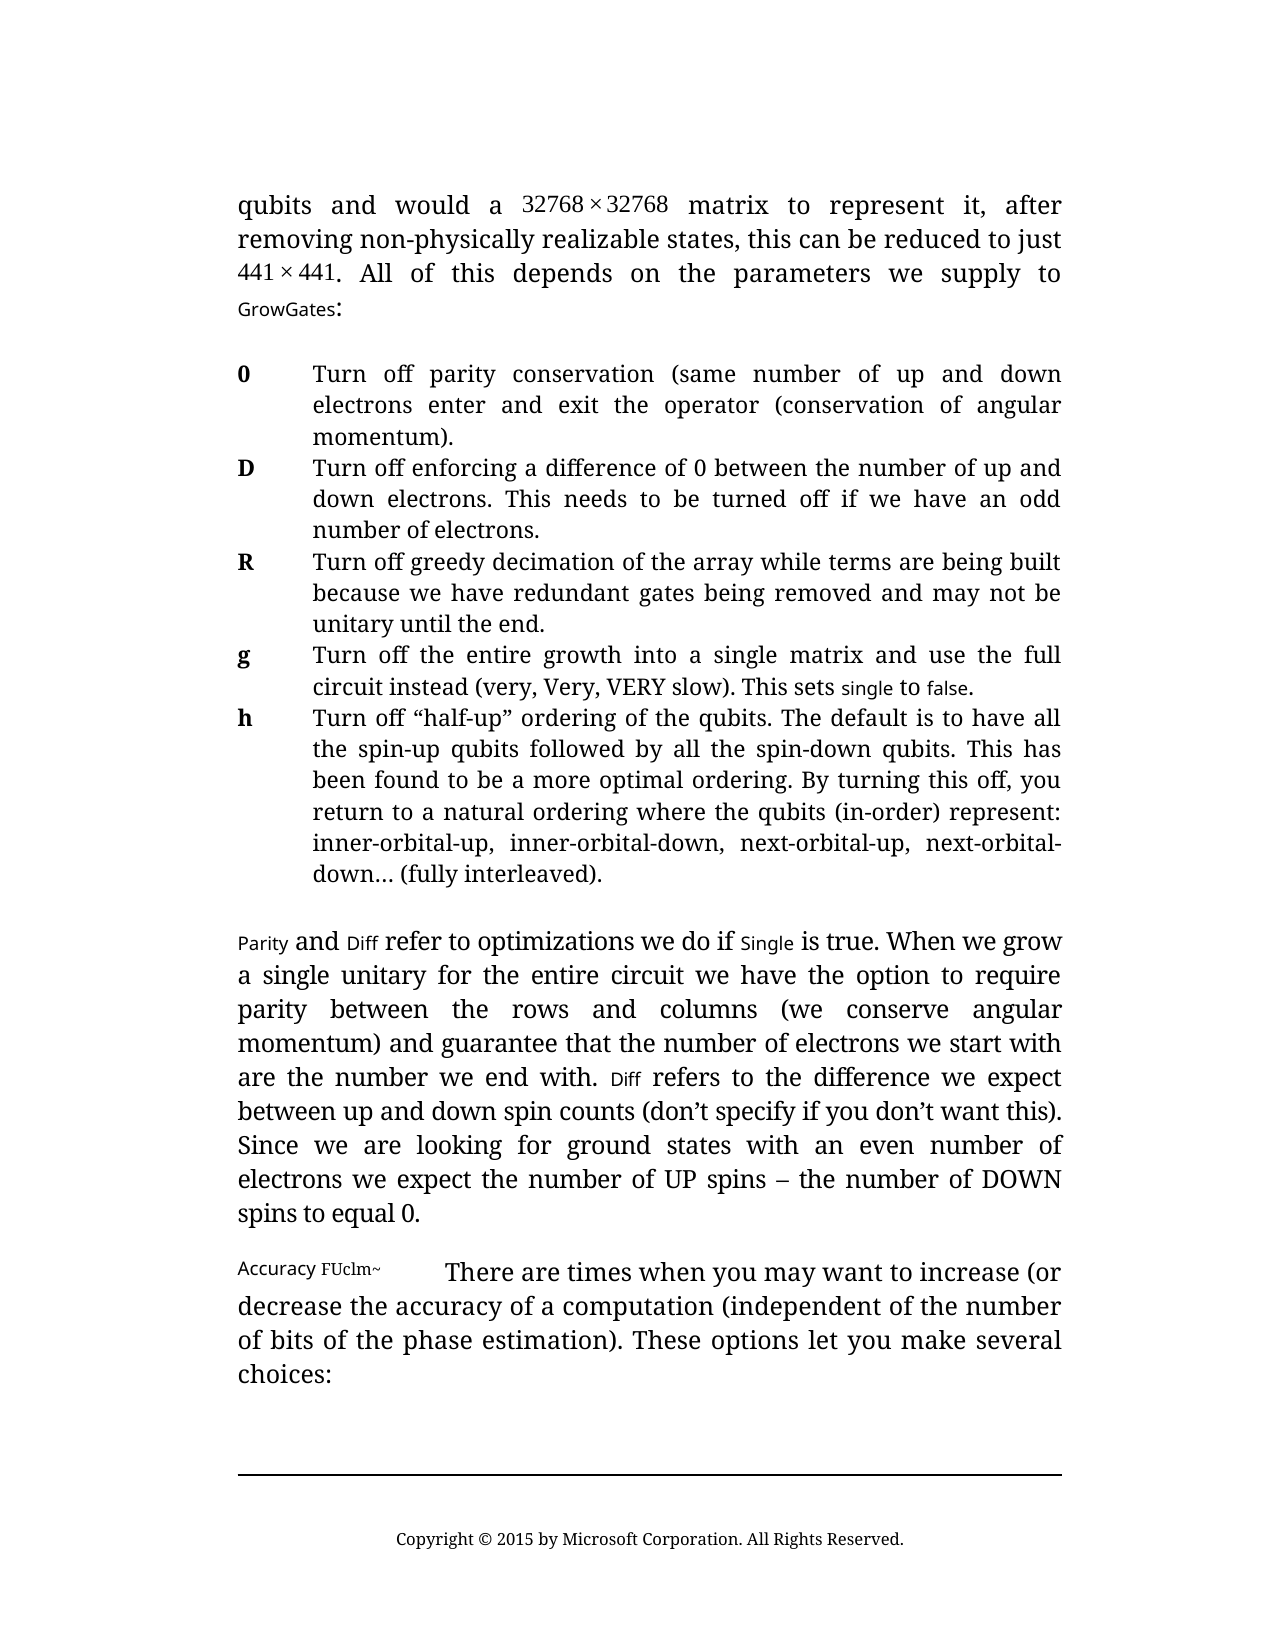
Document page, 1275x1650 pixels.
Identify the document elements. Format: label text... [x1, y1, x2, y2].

text There are times when you may want to increase (or decrease the accuracy of a computation (independent of the number of bits of the phase estimation). These options let you make several choices: [237, 1255, 1062, 1391]
text D Turn off enforcing a difference of 0 between the number of up and down electrons. This needs to be turned off if we have an odd number of electrons. [237, 452, 1062, 545]
text h Turn off “half-up” ordering of the qubits. The default is to have all the spin-up qubits followed by all the spin-down qubits. This has been found to be a more optimal ordering. By turning this off, you return to a natural ordering where the qubits (in-order) represent: inner-orbital-up, inner-orbital-down, next-orbital-up, next-orbital-down… (fully interleaved). [237, 702, 1062, 889]
subtitle Accuracy FUclm~ [237, 1255, 425, 1280]
text 0 Turn off parity conservation (same number of up and down electrons enter and exit the operator (conservation of angular momentum). [237, 358, 1062, 452]
text g Turn off the entire growth into a single matrix and use the full circuit instead (very, Very, VERY slow). This sets single to false. [237, 639, 1062, 702]
text R Turn off greedy decimation of the array while terms are being built because we have redundant gates being removed and may not be unitary until the end. [237, 545, 1062, 639]
text Parity and Diff refer to optimizations we do if Single is true. When we grow a single unitary for the entire circuit we have the option to require parity between the rows and columns (we conserve angular momentum) and guarantee that the number of electrons we start with are the number we end with. Diff refers to the difference we expect between up and down spin counts (don’t specify if you don’t want this). Since we are looking for ground states with an even number of electrons we expect the number of UP spins – the number of DOWN spins to equal 0. [237, 923, 1062, 1230]
